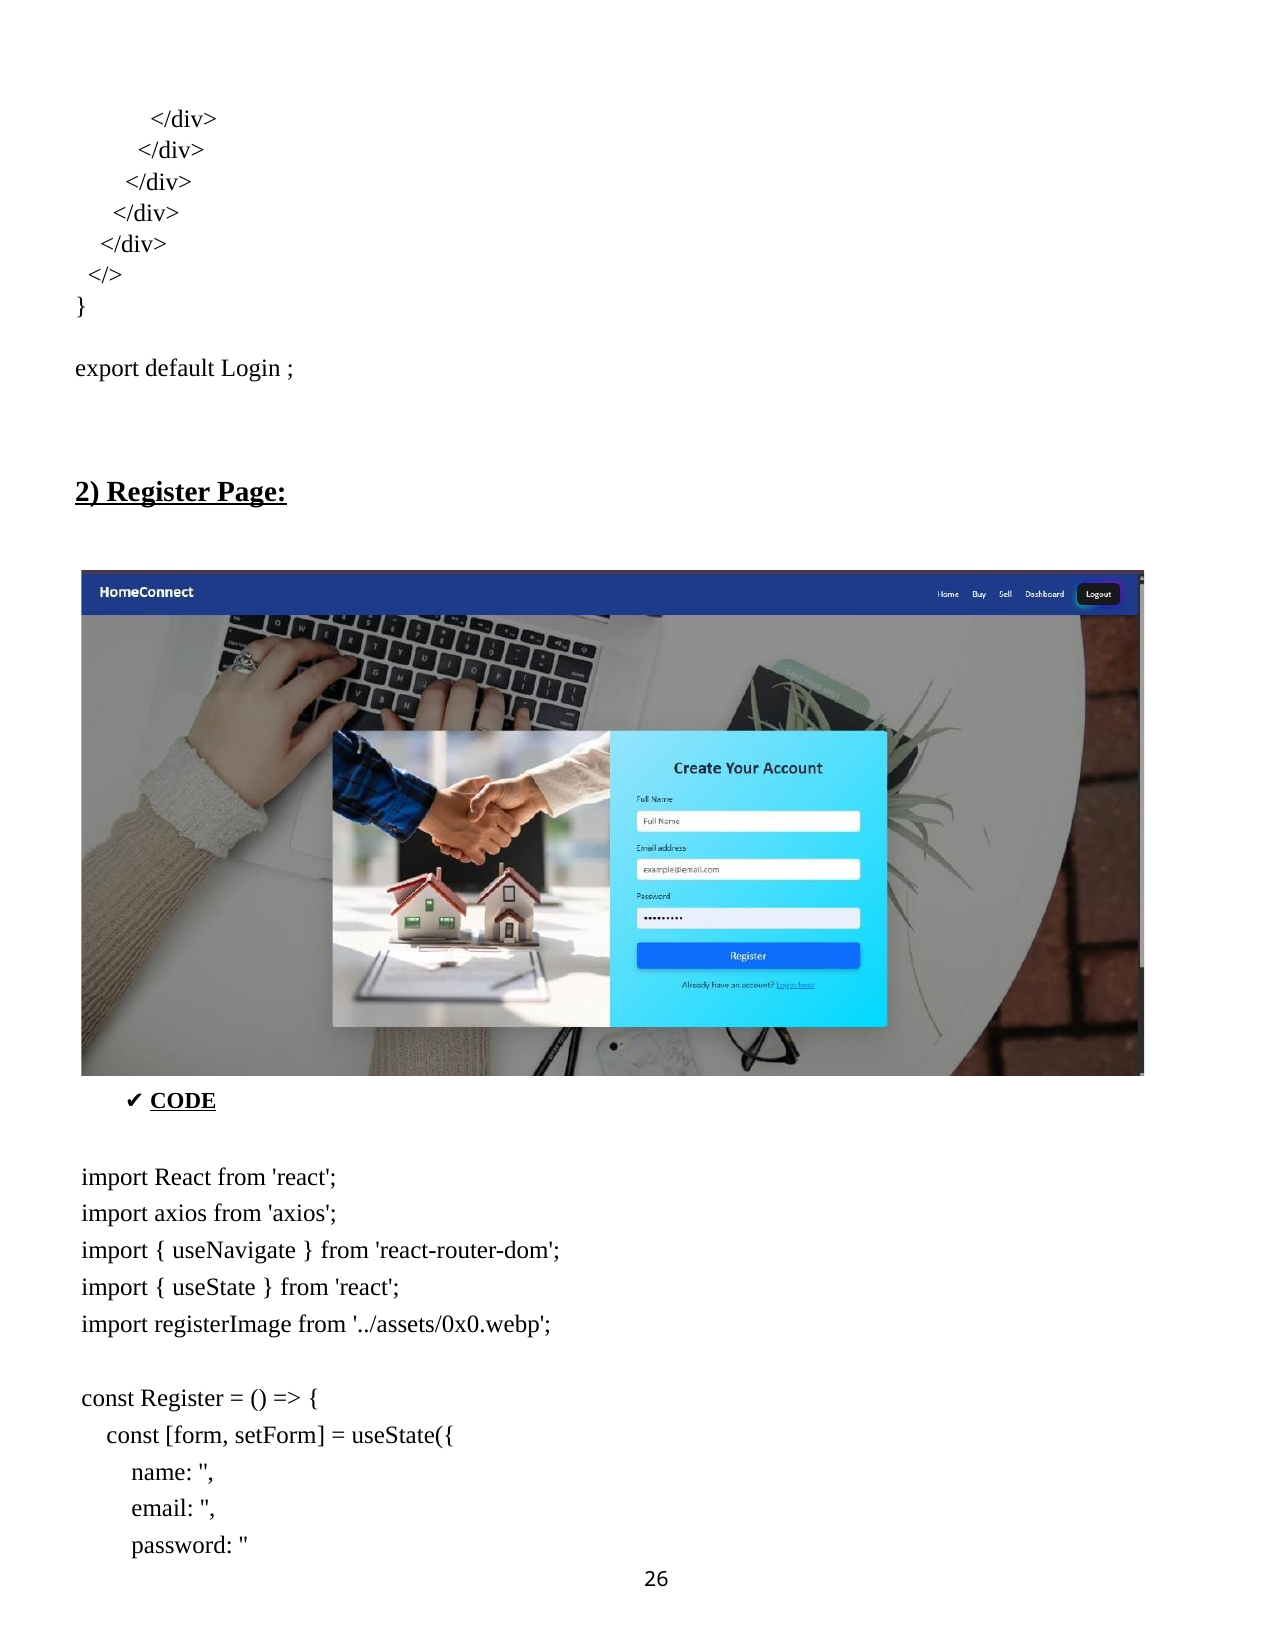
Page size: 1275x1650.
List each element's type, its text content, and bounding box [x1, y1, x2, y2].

text import axios from 'axios'; [81, 1198, 1138, 1227]
text 2) Register Page: [75, 474, 1138, 508]
text </> [75, 260, 1138, 288]
text import registerImage from '../assets/0x0.webp'; [81, 1309, 1138, 1338]
text </div> [75, 136, 1138, 164]
text email: '', [81, 1493, 1138, 1522]
text const Register = () => { [81, 1383, 1138, 1412]
text import { useState } from 'react'; [81, 1272, 1138, 1301]
text </div> [75, 229, 1138, 257]
text import React from 'react'; [81, 1162, 1138, 1190]
text password: '' [81, 1530, 1138, 1559]
text } [75, 291, 1138, 319]
text const [form, setForm] = useState({ [81, 1420, 1138, 1448]
text export default Login ; [75, 353, 1138, 382]
text name: '', [81, 1457, 1138, 1485]
picture [81, 570, 1145, 1076]
text </div> [75, 167, 1138, 195]
text import { useNavigate } from 'react-router-dom'; [81, 1235, 1138, 1264]
subtitle ✔ CODE [125, 1084, 1138, 1115]
text </div> [75, 104, 1138, 133]
text </div> [75, 198, 1138, 226]
